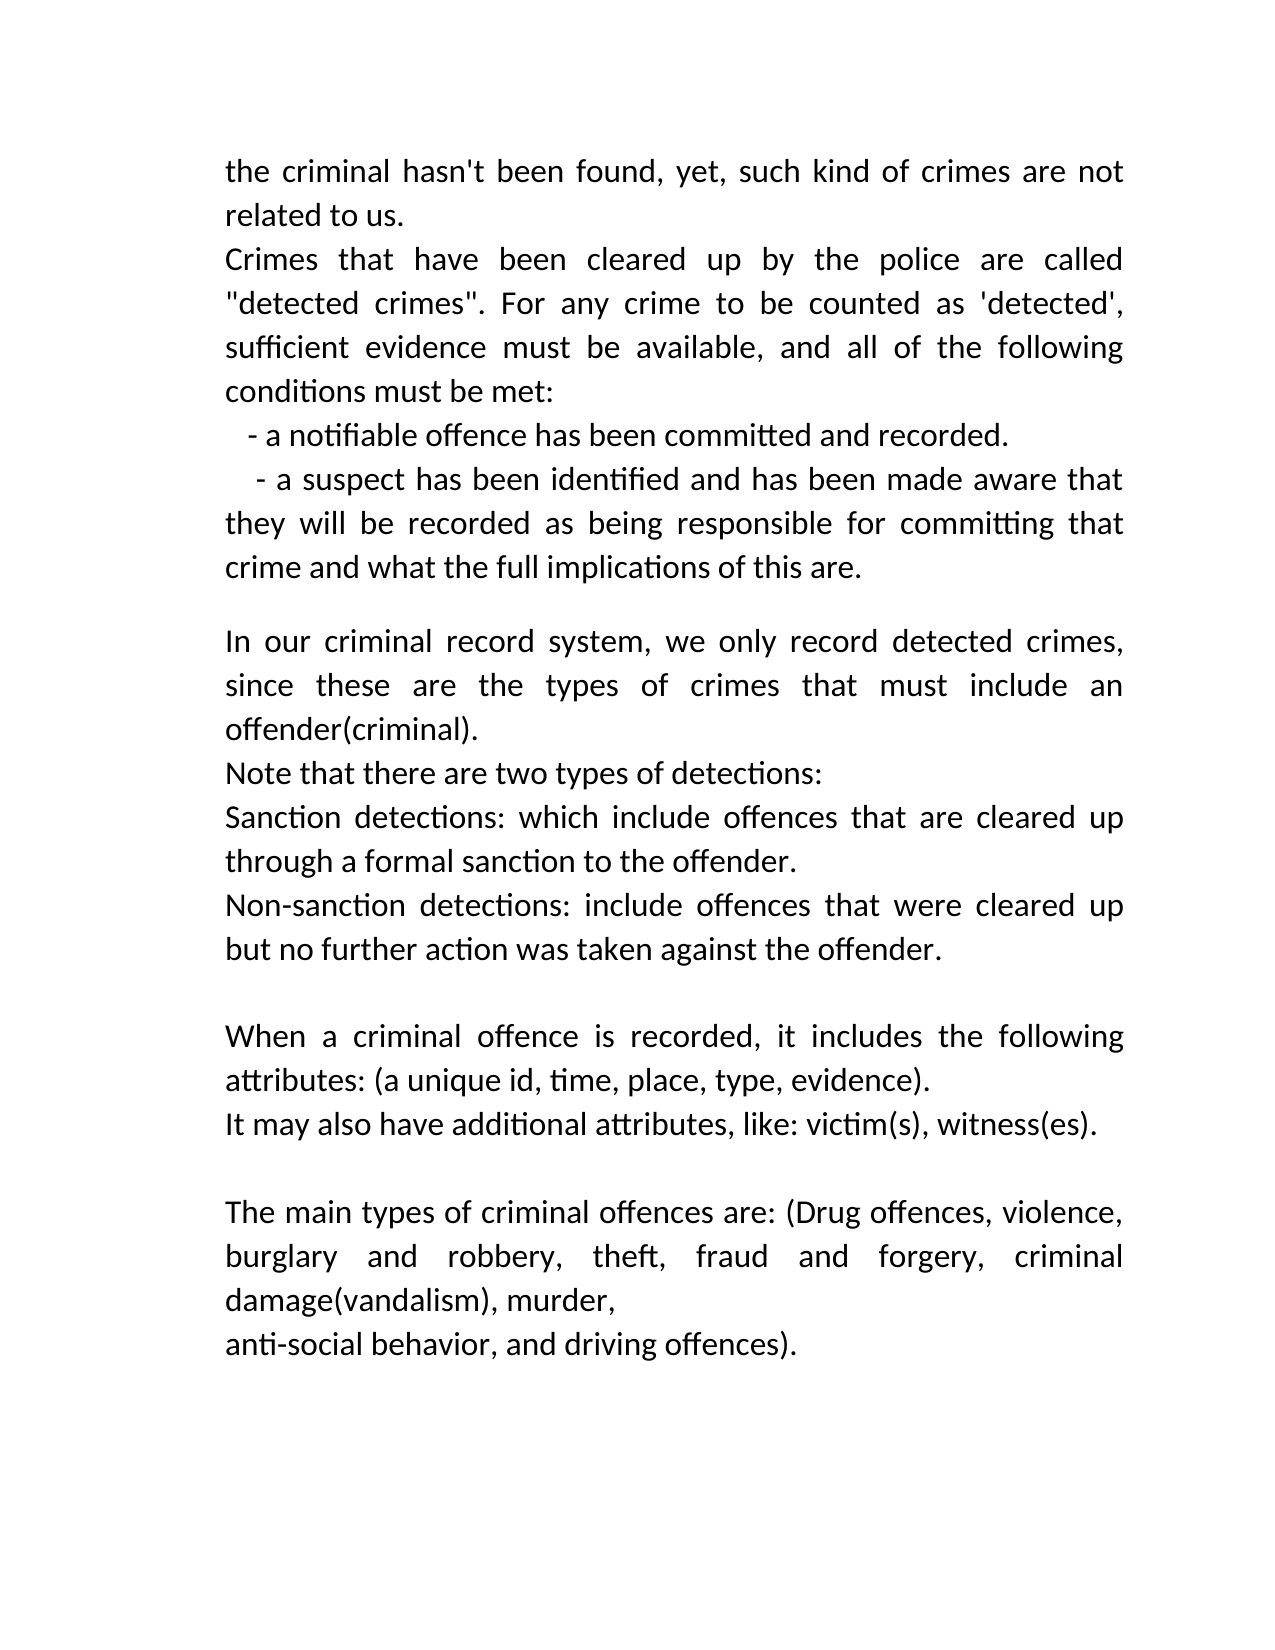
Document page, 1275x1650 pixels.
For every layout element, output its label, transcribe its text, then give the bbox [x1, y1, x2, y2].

list Note that there are two types of detections: [225, 752, 1125, 792]
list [225, 150, 1125, 235]
list anti-social behavior, and driving offences). [225, 1323, 1125, 1364]
list Crimes that have been cleared up by the police are called "detected crimes". For any crime to be counted as 'detected', sufficient evidence must be available, and all of the following conditions must be met: [225, 238, 1125, 411]
list - a suspect has been identified and has been made aware that they will be recorded as being responsible for committing that crime and what the full implications of this are. [225, 458, 1125, 586]
list Sanction detections: which include offences that are cleared up through a formal sanction to the offender. [225, 796, 1125, 880]
list In our criminal record system, we only record detected crimes, since these are the types of crimes that must include an offender(criminal). [225, 620, 1125, 748]
list - a notifiable offence has been committed and recorded. [225, 414, 1125, 454]
list The main types of criminal offences are: (Drug offences, violence, burglary and robbery, theft, fraud and forgery, criminal damage(vandalism), murder, [225, 1191, 1125, 1320]
list It may also have additional attributes, like: victim(s), witness(es). [225, 1103, 1125, 1144]
list When a criminal offence is recorded, it includes the following attributes: (a unique id, time, place, type, evidence). [225, 1015, 1125, 1100]
list Non-sanction detections: include offences that were cleared up but no further action was taken against the offender. [225, 883, 1125, 968]
